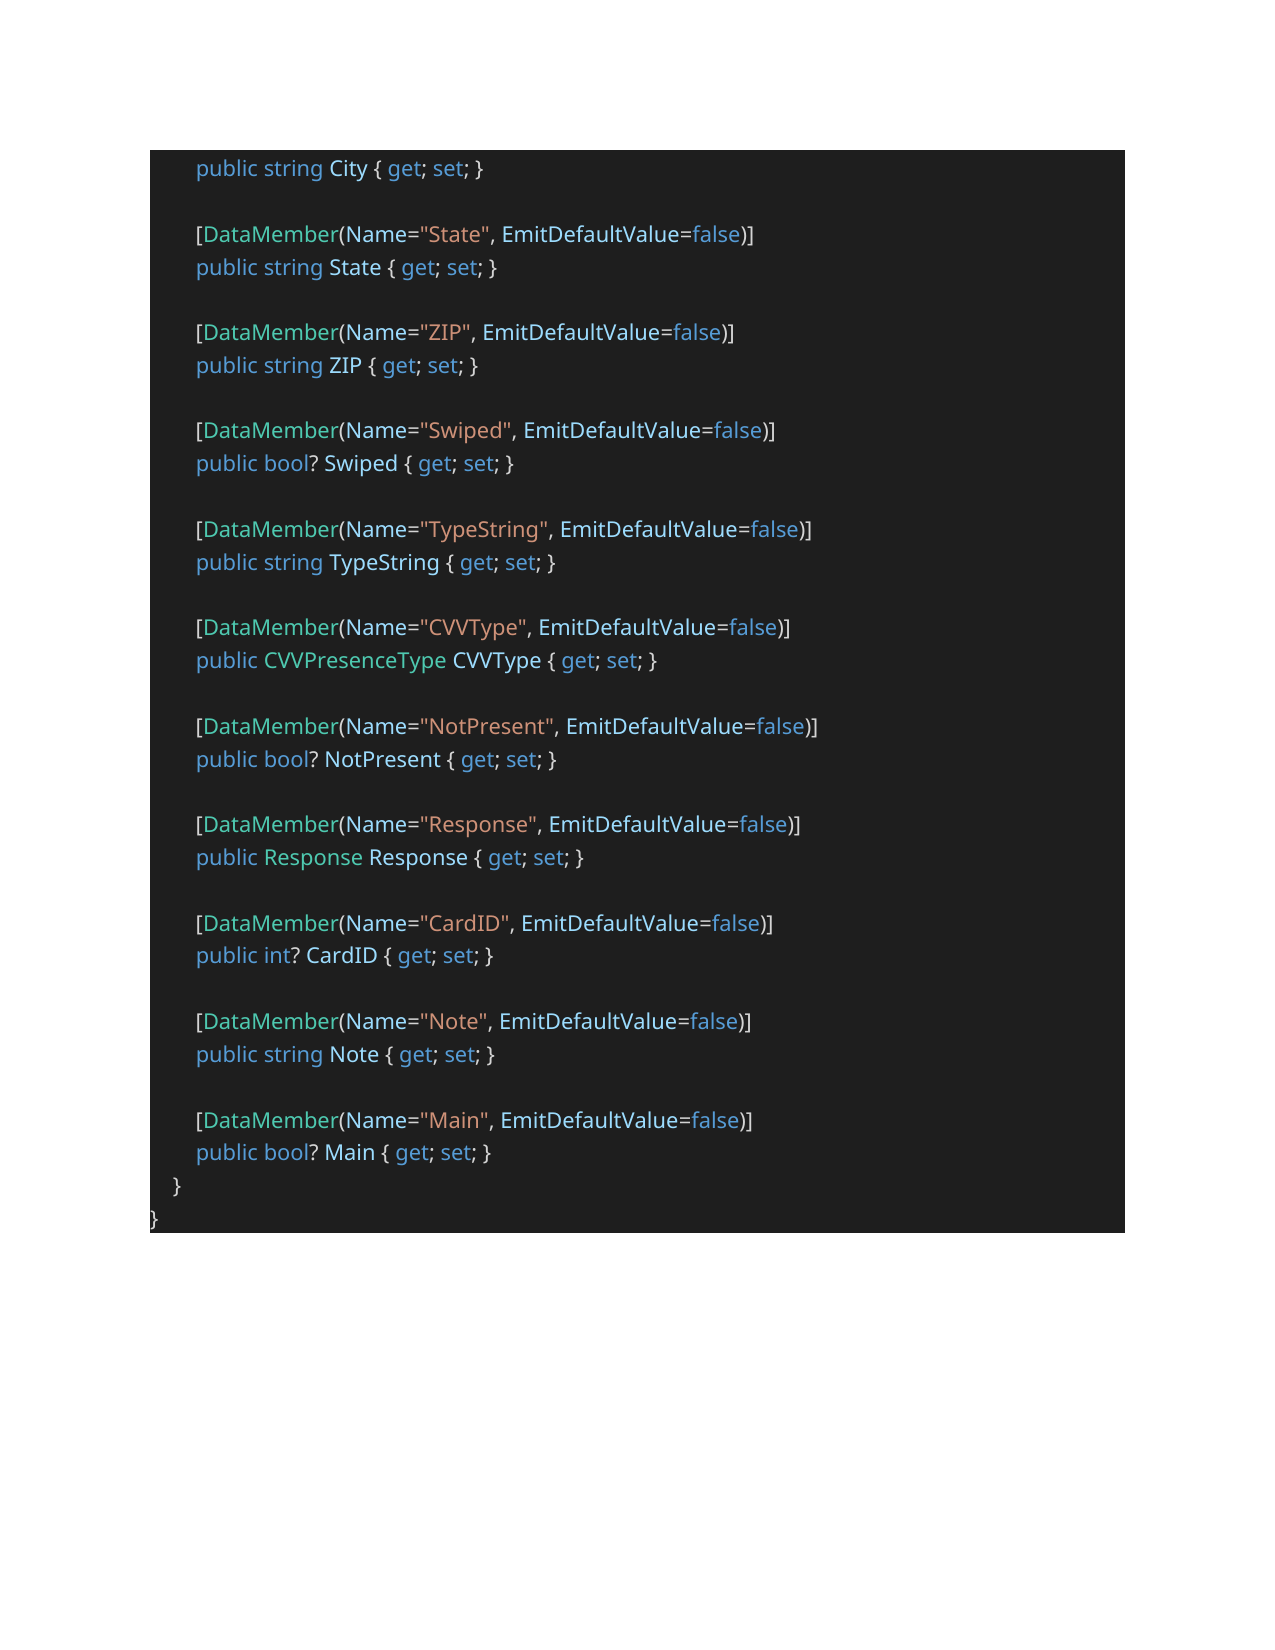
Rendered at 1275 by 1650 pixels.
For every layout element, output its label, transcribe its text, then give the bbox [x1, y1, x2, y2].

text [DataMember(Name="CVVType", EmitDefaultValue=false)] [150, 609, 1125, 642]
text } [150, 1200, 1125, 1233]
text [DataMember(Name="Main", EmitDefaultValue=false)] [150, 1102, 1125, 1134]
text [DataMember(Name="CardID", EmitDefaultValue=false)] [150, 905, 1125, 937]
text [DataMember(Name="NotPresent", EmitDefaultValue=false)] [150, 708, 1125, 741]
text [DataMember(Name="Swiped", EmitDefaultValue=false)] [150, 412, 1125, 445]
text [DataMember(Name="Response", EmitDefaultValue=false)] [150, 806, 1125, 839]
text [DataMember(Name="TypeString", EmitDefaultValue=false)] [150, 511, 1125, 544]
text public string City { get; set; } [150, 150, 1125, 183]
text public string State { get; set; } [150, 248, 1125, 281]
text public string ZIP { get; set; } [150, 347, 1125, 380]
text } [150, 1167, 1125, 1200]
text public int? CardID { get; set; } [150, 937, 1125, 970]
text [DataMember(Name="ZIP", EmitDefaultValue=false)] [150, 314, 1125, 347]
text public string Note { get; set; } [150, 1036, 1125, 1069]
text public bool? Main { get; set; } [150, 1134, 1125, 1167]
text [DataMember(Name="Note", EmitDefaultValue=false)] [150, 1003, 1125, 1036]
text public bool? NotPresent { get; set; } [150, 741, 1125, 773]
text public string TypeString { get; set; } [150, 544, 1125, 577]
text public CVVPresenceType CVVType { get; set; } [150, 642, 1125, 675]
text [DataMember(Name="State", EmitDefaultValue=false)] [150, 216, 1125, 248]
text public bool? Swiped { get; set; } [150, 445, 1125, 478]
text public Response Response { get; set; } [150, 839, 1125, 872]
